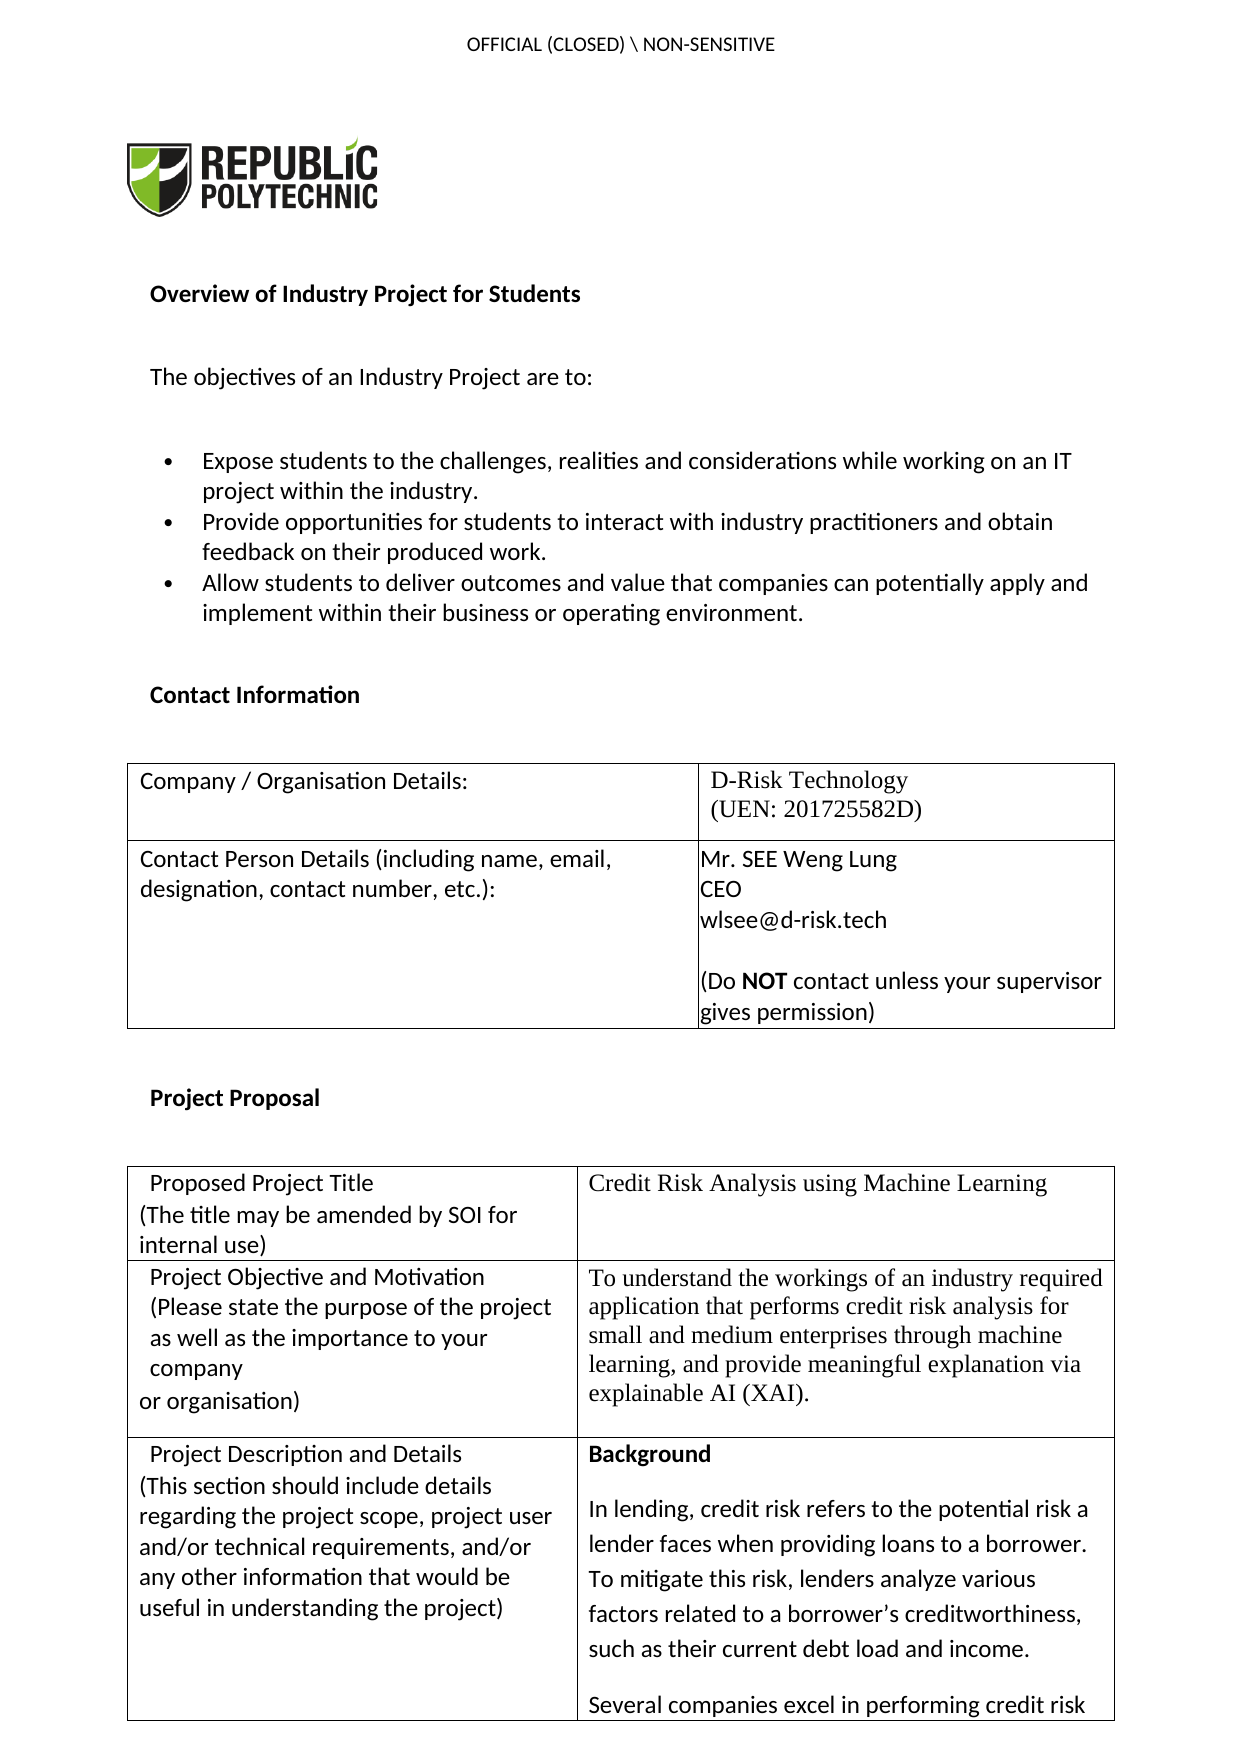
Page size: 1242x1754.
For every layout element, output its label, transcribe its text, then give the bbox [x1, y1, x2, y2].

list Provide opportunities for students to interact with industry practitioners and obtain feedback on their produced work. [164, 506, 1117, 567]
table_header Company / Organisation Details: [128, 764, 698, 840]
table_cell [578, 1438, 1114, 1720]
table_cell Mr. SEE Weng Lung CEO wlsee@d-risk.tech (Do NOT contact unless your supervisor gives permission) [699, 841, 1114, 1028]
table_cell Contact Person Details (including name, email, designation, contact number, etc.): [128, 841, 698, 1028]
text The objectives of an Industry Project are to: [150, 361, 1117, 392]
table_header Credit Risk Analysis using Machine Learning [578, 1167, 1114, 1260]
text Project Proposal [150, 1082, 1117, 1113]
text Overview of Industry Project for Students [150, 278, 1117, 308]
text Contact Information [150, 679, 1117, 709]
table_header D-Risk Technology (UEN: 201725582D) [699, 764, 1114, 840]
list Allow students to deliver outcomes and value that companies can potentially apply and implement within their business or operating environment. [164, 567, 1096, 628]
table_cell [128, 1438, 577, 1720]
table_cell Project Objective and Motivation (Please state the purpose of the project as well as the importance to your company or organisation) [128, 1261, 577, 1437]
list Expose students to the challenges, realities and considerations while working on an IT project within the industry. [164, 445, 1097, 506]
table_header Proposed Project Title (The title may be amended by SOI for internal use) [128, 1167, 577, 1260]
table_cell To understand the workings of an industry required application that performs credit risk analysis for small and medium enterprises through machine learning, and provide meaningful explanation via explainable AI (XAI). [578, 1261, 1114, 1437]
picture [127, 135, 378, 217]
